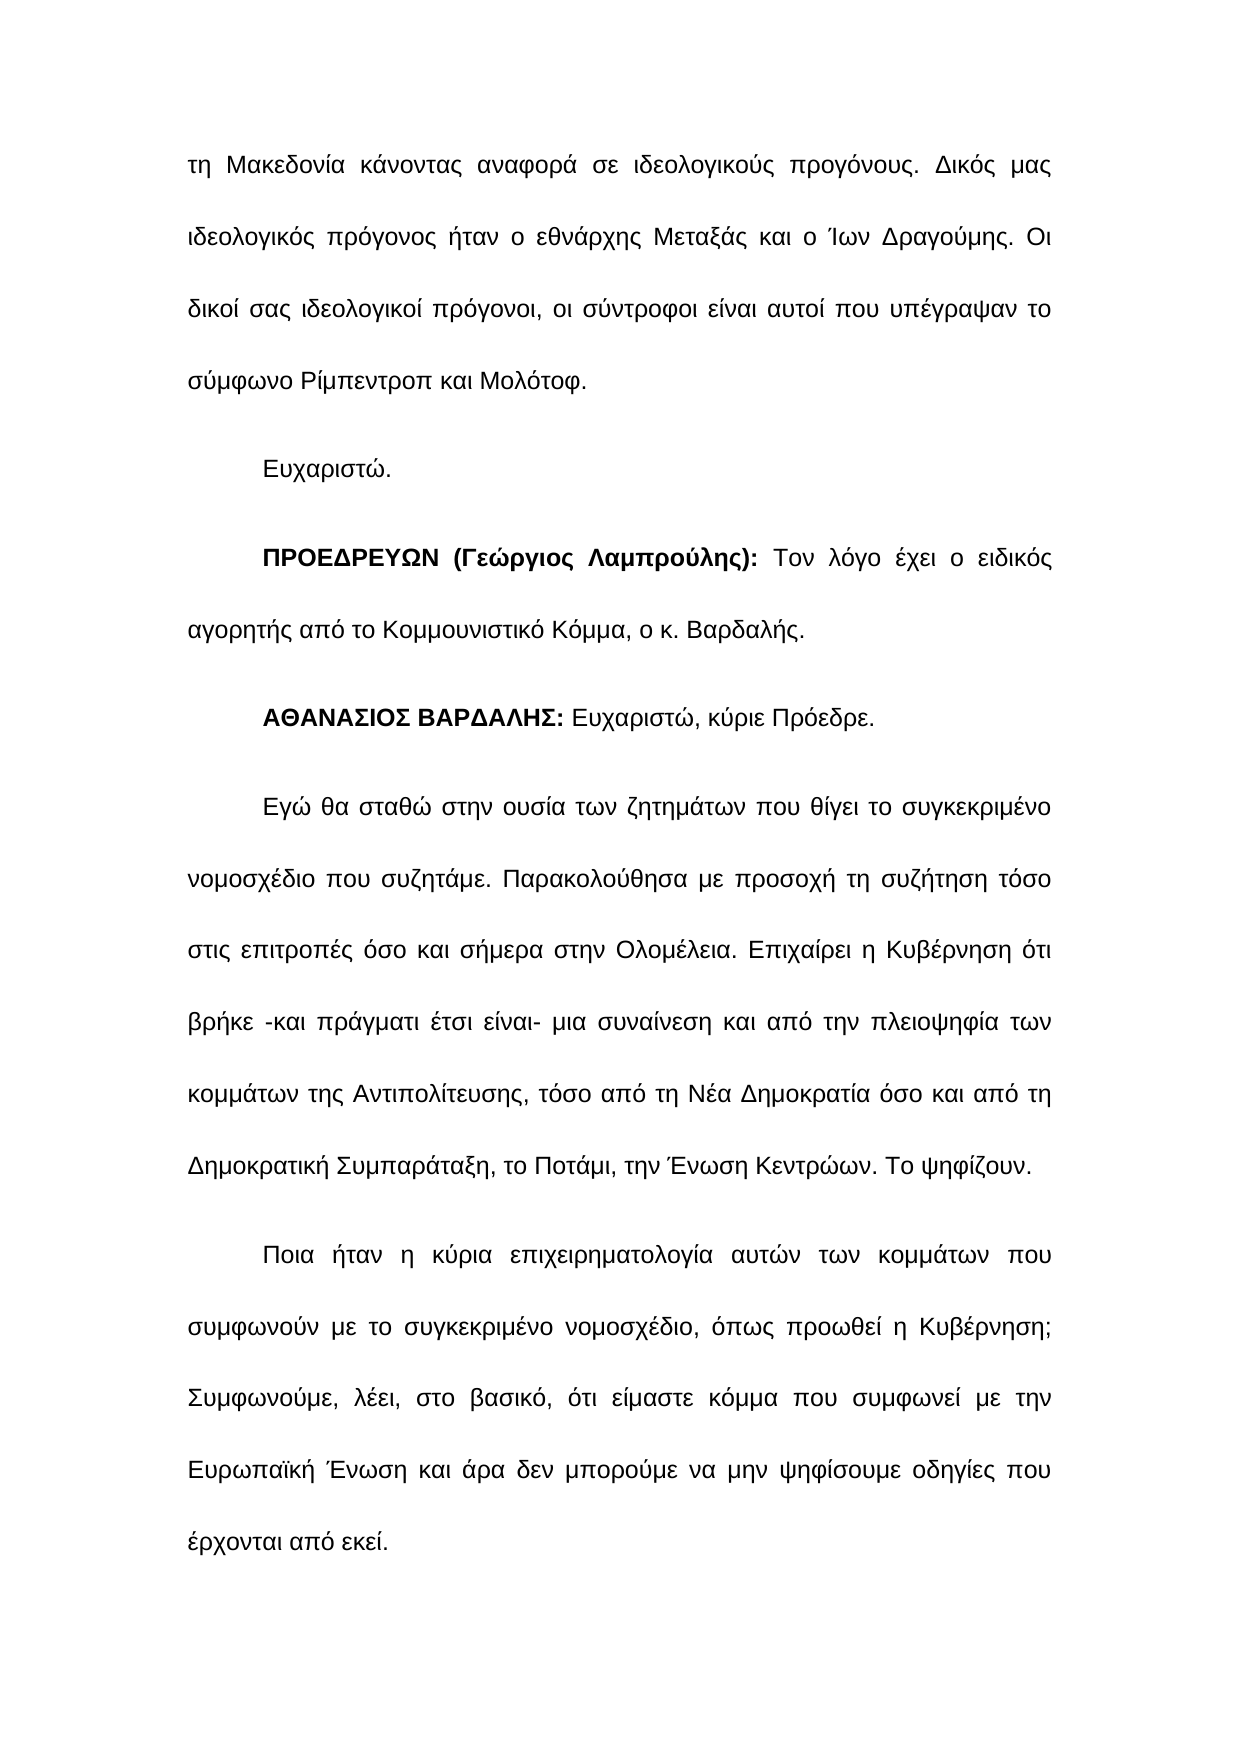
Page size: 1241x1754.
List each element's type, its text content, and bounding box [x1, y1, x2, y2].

text Εγώ θα σταθώ στην ουσία των ζητημάτων που θίγει το συγκεκριμένο νομοσχέδιο που συζητάμε. Παρακολούθησα με προσοχή τη συζήτηση τόσο στις επιτροπές όσο και σήμερα στην Ολομέλεια. Επιχαίρει η Κυβέρνηση ότι βρήκε -και πράγματι έτσι είναι- μια συναίνεση και από την πλειοψηφία των κομμάτων της Αντιπολίτευσης, τόσο από τη Νέα Δημοκρατία όσο και από τη Δημοκρατική Συμπαράταξη, το Ποτάμι, την Ένωση Κεντρώων. Το ψηφίζουν. [187, 792, 1053, 1180]
text ΑΘΑΝΑΣΙΟΣ ΒΑΡΔΑΛΗΣ: Ευχαριστώ, κύριε Πρόεδρε. [187, 703, 1053, 732]
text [187, 150, 1053, 394]
text ΠΡΟΕΔΡΕΥΩΝ (Γεώργιος Λαμπρούλης): Τον λόγο έχει ο ειδικός αγορητής από το Κομμουνιστικό Κόμμα, ο κ. Βαρδαλής. [187, 543, 1053, 643]
text Ποια ήταν η κύρια επιχειρηματολογία αυτών των κομμάτων που συμφωνούν με το συγκεκριμένο νομοσχέδιο, όπως προωθεί η Κυβέρνηση; Συμφωνούμε, λέει, στο βασικό, ότι είμαστε κόμμα που συμφωνεί με την Ευρωπαϊκή Ένωση και άρα δεν μπορούμε να μην ψηφίσουμε οδηγίες που έρχονται από εκεί. [187, 1239, 1053, 1556]
text Ευχαριστώ. [187, 454, 1053, 483]
